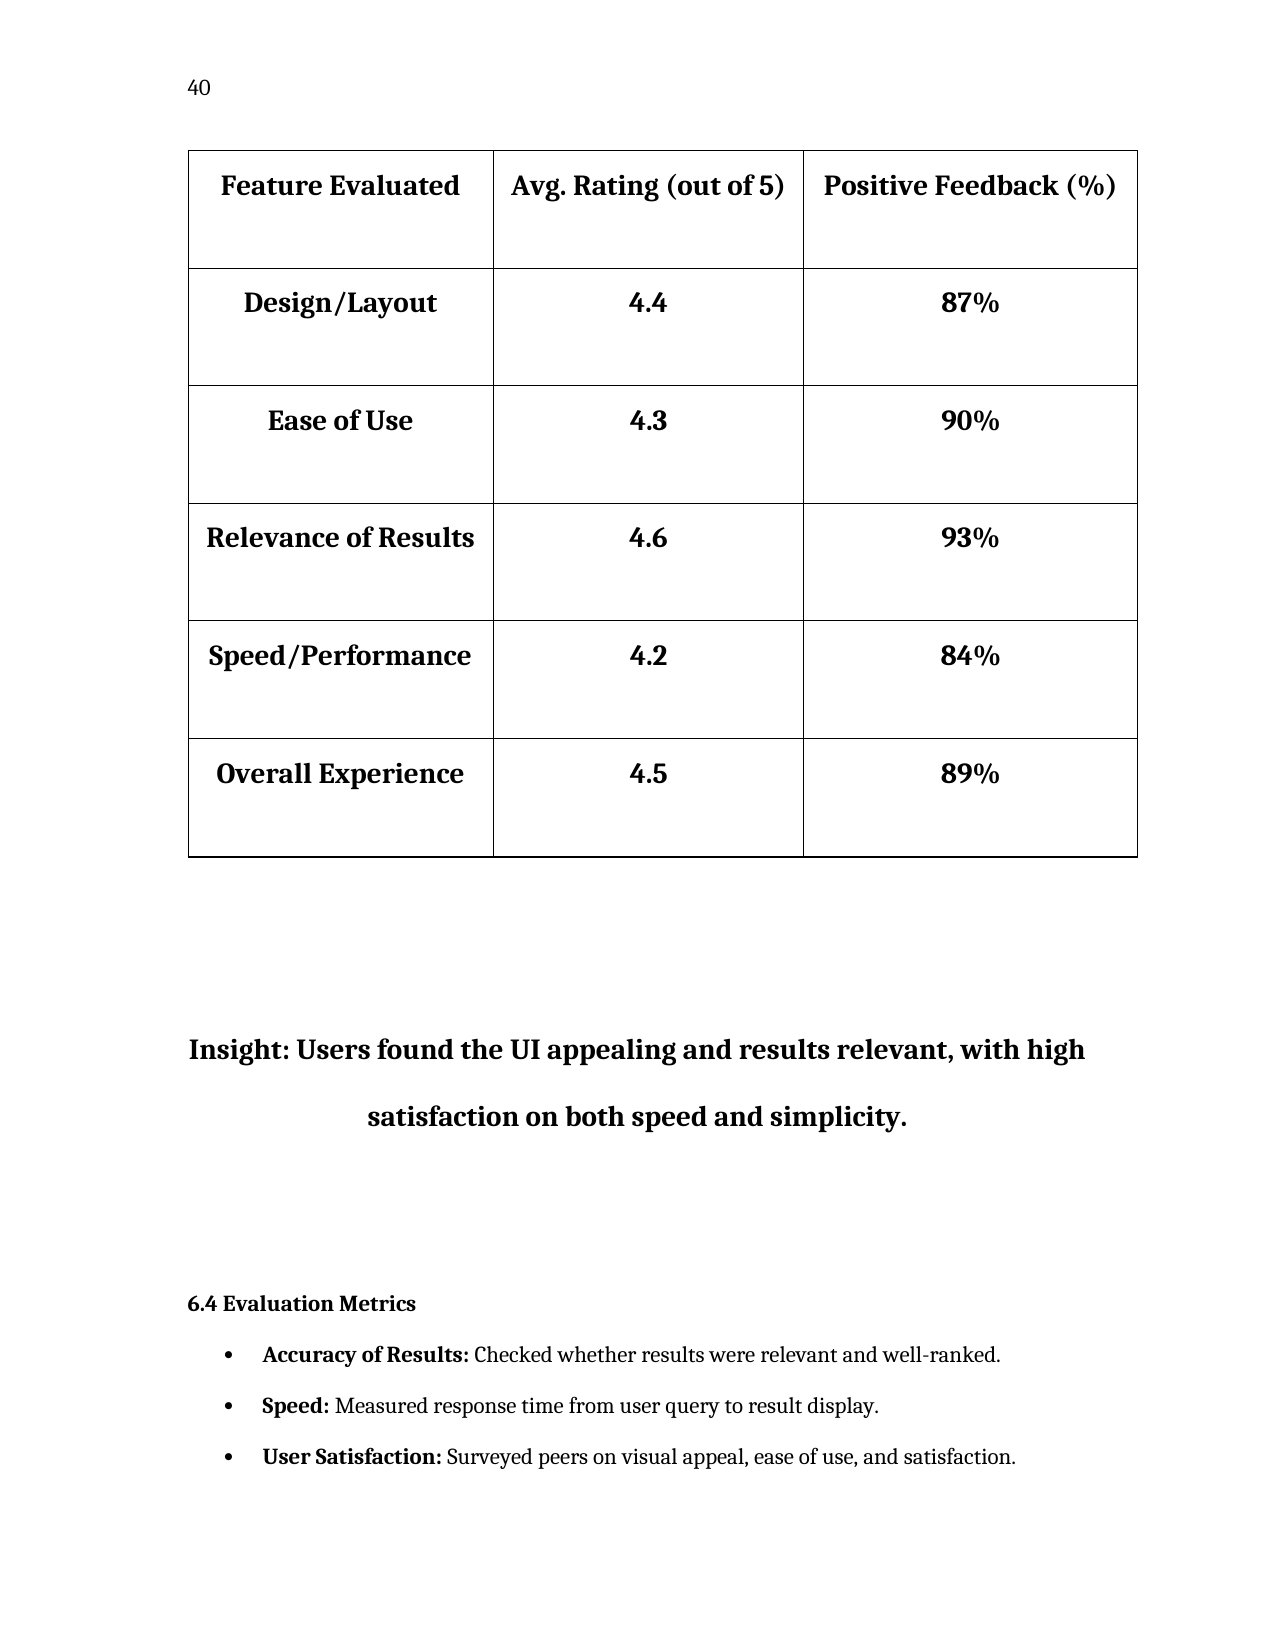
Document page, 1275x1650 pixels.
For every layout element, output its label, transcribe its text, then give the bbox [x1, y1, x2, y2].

table_header Positive Feedback (%) [804, 151, 1137, 267]
table_header Feature Evaluated [189, 151, 493, 267]
list Accuracy of Results: Checked whether results were relevant and well-ranked. [225, 1341, 1087, 1368]
table_cell 4.6 [494, 504, 803, 620]
text 6.4 Evaluation Metrics [187, 1290, 1087, 1317]
table_cell Speed/Performance [189, 621, 493, 737]
table_cell 4.3 [494, 386, 803, 502]
table_cell 4.5 [494, 739, 803, 856]
table_cell Ease of Use [189, 386, 493, 502]
table_cell 87% [804, 269, 1137, 385]
table_cell 84% [804, 621, 1137, 737]
table_cell 89% [804, 739, 1137, 856]
list User Satisfaction: Surveyed peers on visual appeal, ease of use, and satisfaction. [225, 1443, 1087, 1470]
table_cell 4.4 [494, 269, 803, 385]
table_cell Relevance of Results [189, 504, 493, 620]
table_cell 90% [804, 386, 1137, 502]
table_cell 93% [804, 504, 1137, 620]
table_header Avg. Rating (out of 5) [494, 151, 803, 267]
list Speed: Measured response time from user query to result display. [225, 1392, 1087, 1419]
text Insight: Users found the UI appealing and results relevant, with high satisfaction on both speed and simplicity. [187, 1033, 1087, 1134]
table_cell Overall Experience [189, 739, 493, 856]
table_cell 4.2 [494, 621, 803, 737]
table_cell Design/Layout [189, 269, 493, 385]
